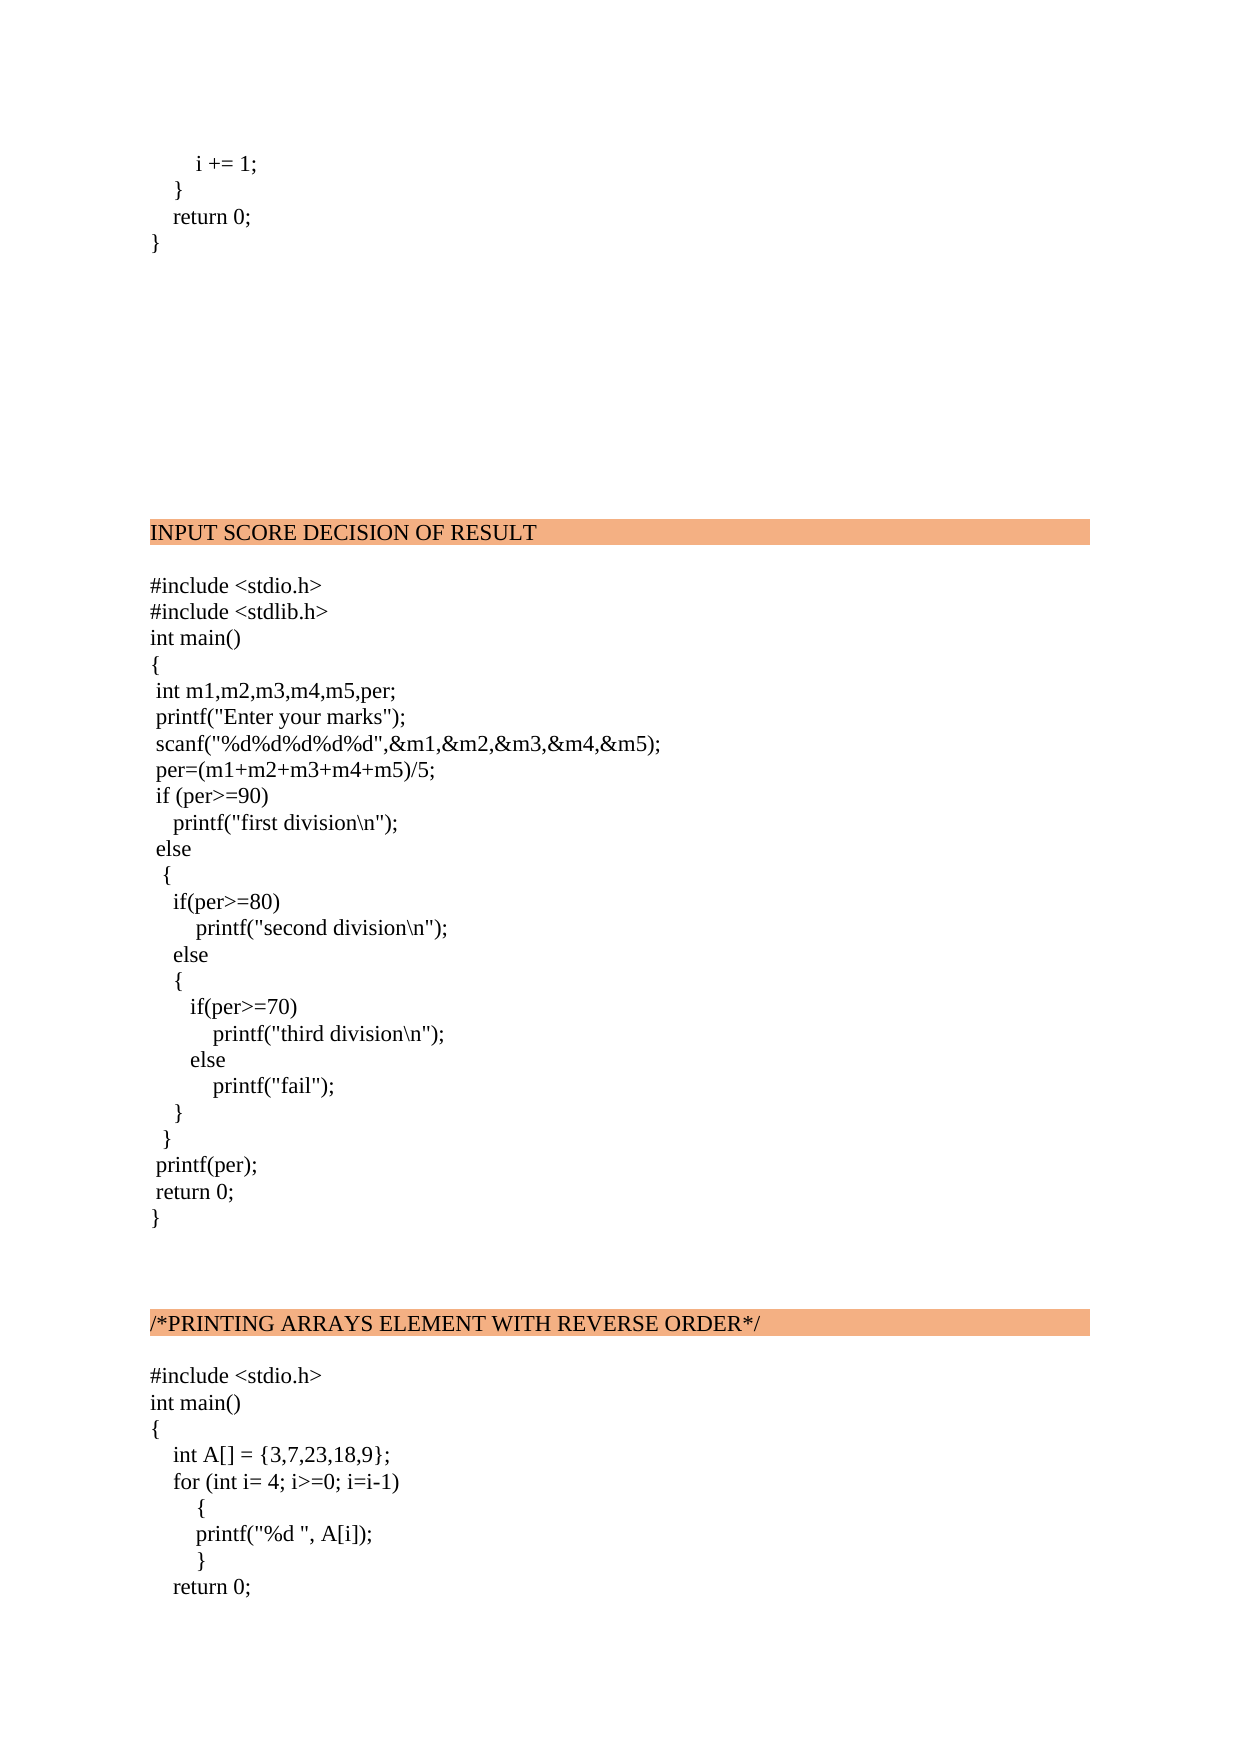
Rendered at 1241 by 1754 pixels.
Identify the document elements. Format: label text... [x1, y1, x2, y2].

text INPUT SCORE DECISION OF RESULT [150, 519, 1090, 545]
text else [150, 1046, 1090, 1072]
text return 0; [150, 1178, 1090, 1204]
text { [150, 651, 1090, 677]
text { [150, 967, 1090, 993]
text else [150, 941, 1090, 967]
text int main() [150, 1389, 1090, 1415]
text scanf("%d%d%d%d%d",&m1,&m2,&m3,&m4,&m5); [150, 730, 1090, 756]
text i += 1; [150, 150, 1090, 176]
text { [150, 1494, 1090, 1520]
text if(per>=70) [150, 993, 1090, 1020]
text printf("third division\n"); [150, 1020, 1090, 1046]
text #include <stdio.h> [150, 1362, 1090, 1389]
text #include <stdlib.h> [150, 598, 1090, 624]
text for (int i= 4; i>=0; i=i-1) [150, 1468, 1090, 1494]
text int m1,m2,m3,m4,m5,per; [150, 677, 1090, 703]
text { [150, 862, 1090, 888]
text return 0; [150, 1573, 1090, 1599]
text int main() [150, 624, 1090, 651]
text printf("Enter your marks"); [150, 703, 1090, 730]
text } [150, 1125, 1090, 1151]
text } [150, 1099, 1090, 1125]
text } [150, 176, 1090, 203]
text per=(m1+m2+m3+m4+m5)/5; [150, 756, 1090, 782]
text { [150, 1415, 1090, 1441]
text return 0; [150, 203, 1090, 229]
text #include <stdio.h> [150, 572, 1090, 598]
text if (per>=90) [150, 782, 1090, 809]
text printf("fail"); [150, 1072, 1090, 1099]
text } [150, 1547, 1090, 1573]
text printf("%d ", A[i]); [150, 1520, 1090, 1547]
text /*PRINTING ARRAYS ELEMENT WITH REVERSE ORDER*/ [150, 1309, 1090, 1336]
text printf("first division\n"); [150, 809, 1090, 835]
text else [150, 835, 1090, 862]
text if(per>=80) [150, 888, 1090, 914]
text printf("second division\n"); [150, 914, 1090, 941]
text } [150, 1204, 1090, 1231]
text printf(per); [150, 1151, 1090, 1178]
text int A[] = {3,7,23,18,9}; [150, 1441, 1090, 1468]
text } [150, 229, 1090, 255]
